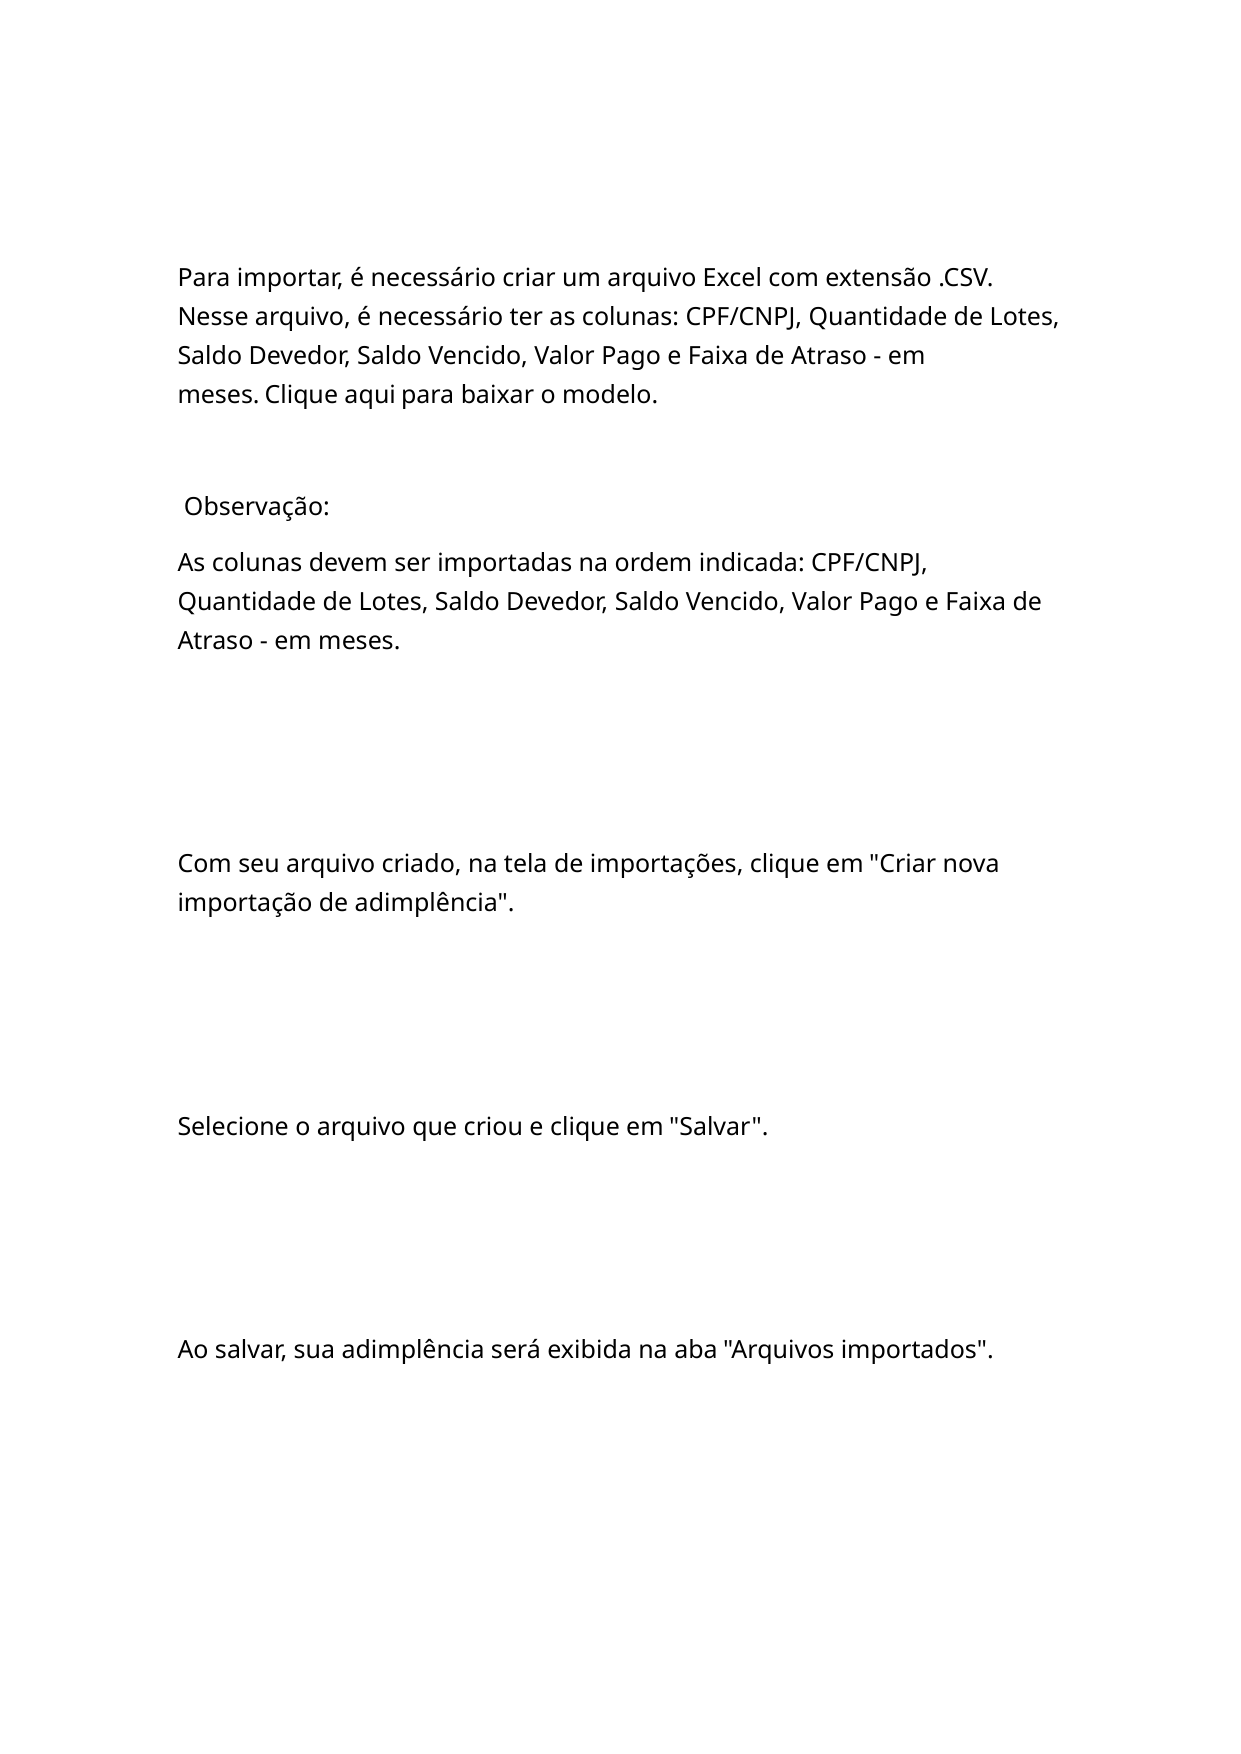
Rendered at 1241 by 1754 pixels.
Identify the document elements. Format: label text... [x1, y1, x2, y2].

text Ao salvar, sua adimplência será exibida na aba "Arquivos importados". [177, 1332, 1063, 1366]
text Para importar, é necessário criar um arquivo Excel com extensão .CSV. Nesse arquivo, é necessário ter as colunas: CPF/CNPJ, Quantidade de Lotes, Saldo Devedor, Saldo Vencido, Valor Pago e Faixa de Atraso - em meses. Clique aqui para baixar o modelo. [177, 259, 1063, 411]
text Selecione o arquivo que criou e clique em "Salvar". [177, 1108, 1063, 1142]
text As colunas devem ser importadas na ordem indicada: CPF/CNPJ, Quantidade de Lotes, Saldo Devedor, Saldo Vencido, Valor Pago e Faixa de Atraso - em meses. [177, 544, 1063, 657]
text Observação: [177, 488, 1063, 522]
text Com seu arquivo criado, na tela de importações, clique em "Criar nova importação de adimplência". [177, 846, 1063, 919]
